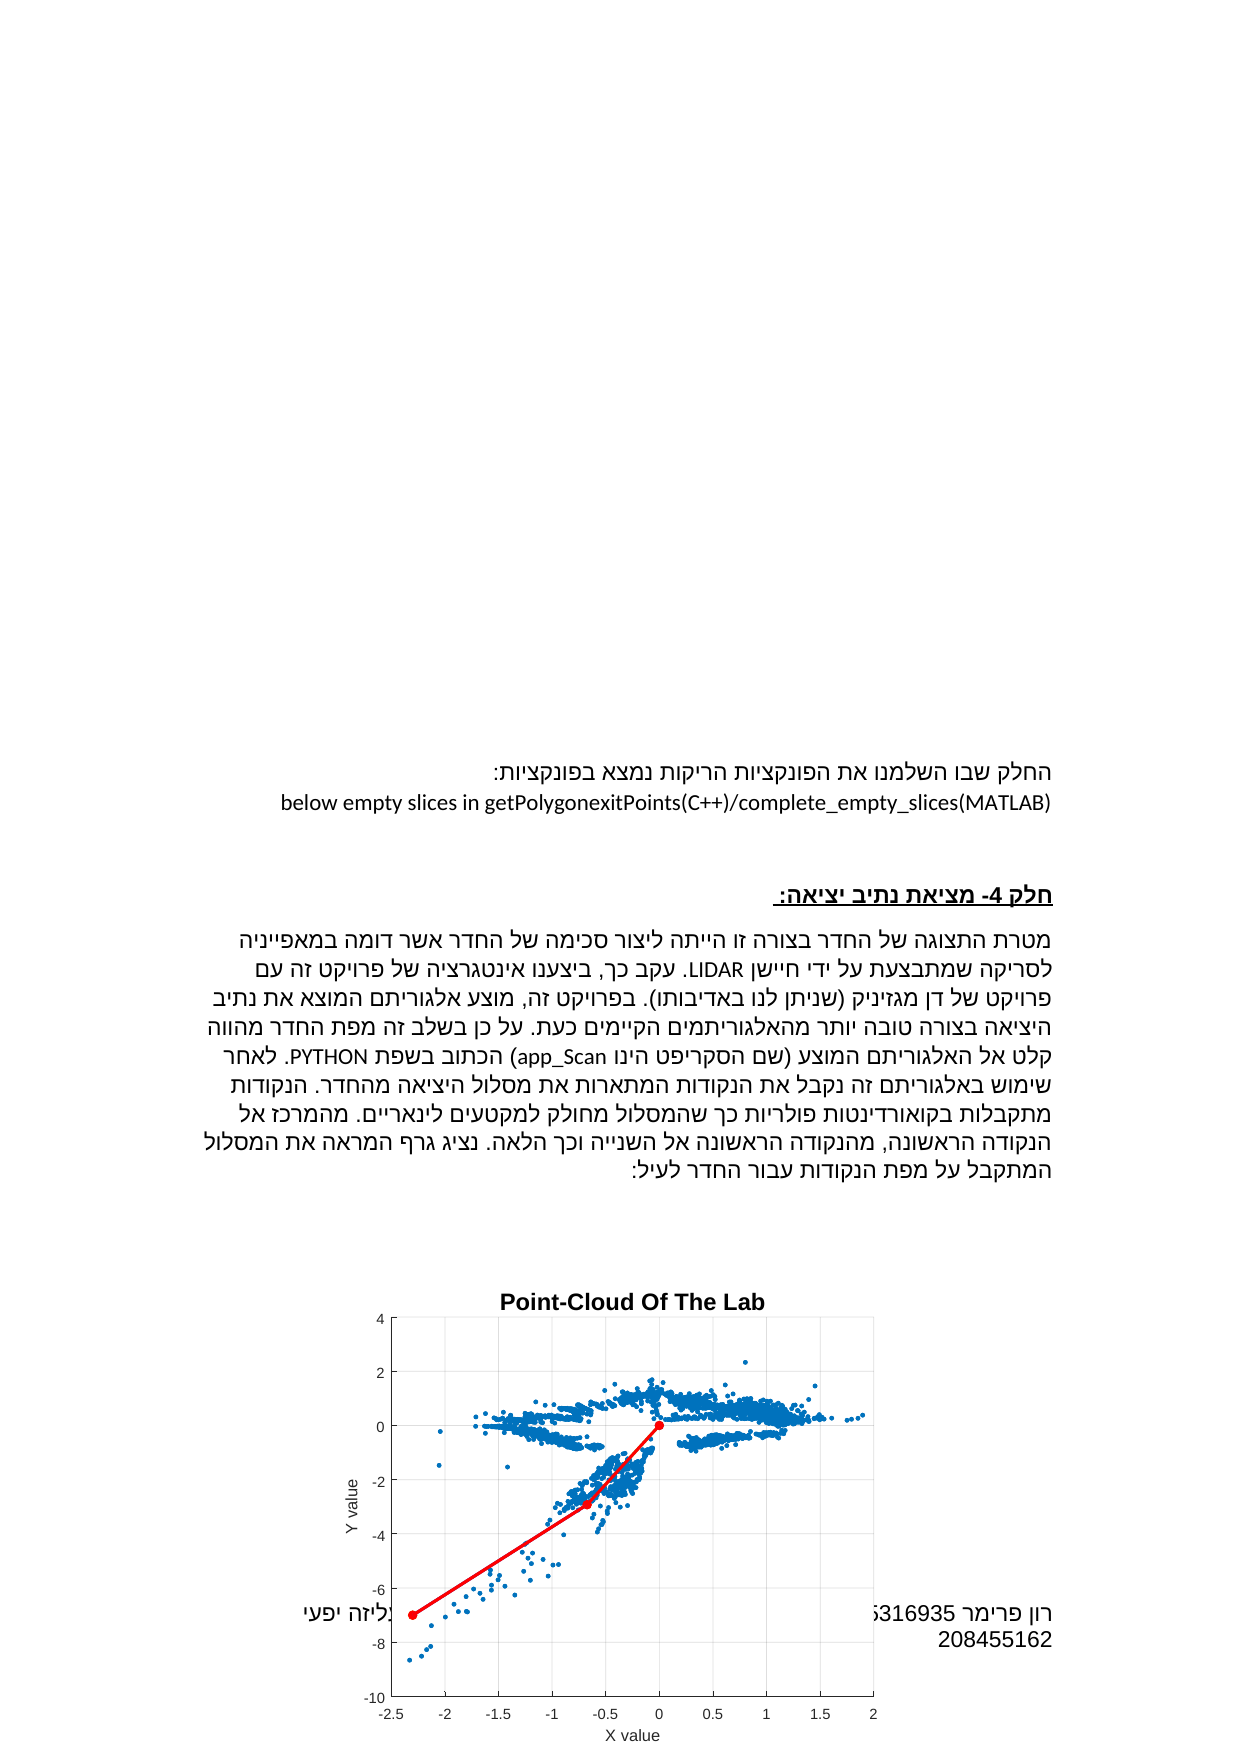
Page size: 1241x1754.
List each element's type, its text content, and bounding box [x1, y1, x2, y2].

text החלק שבו השלמנו את הפונקציות הריקות נמצא בפונקציות: below empty slices in getPolygonexitPoints(C++)/complete_empty_slices(MATLAB) [187, 759, 1053, 816]
text חלק 4- מציאת נתיב יציאה: [187, 882, 1053, 908]
text מטרת התצוגה של החדר בצורה זו הייתה ליצור סכימה של החדר אשר דומה במאפייניה לסריקה שמתבצעת על ידי חיישן LIDAR. עקב כך, ביצענו אינטגרציה של פרויקט זה עם פרויקט של דן מגזיניק (שניתן לנו באדיבותו). בפרויקט זה, מוצע אלגוריתם המוצא את נתיב היציאה בצורה טובה יותר מהאלגוריתמים הקיימים כעת. על כן בשלב זה מפת החדר מהווה קלט אל האלגוריתם המוצע (שם הסקריפט הינו app_Scan) הכתוב בשפת PYTHON. לאחר שימוש באלגוריתם זה נקבל את הנקודות המתארות את מסלול היציאה מהחדר. הנקודות מתקבלות בקואורדינטות פולריות כך שהמסלול מחולק למקטעים לינאריים. מהמרכז אל הנקודה הראשונה, מהנקודה הראשונה אל השנייה וכך הלאה. נציג גרף המראה את המסלול המתקבל על מפת הנקודות עבור החדר לעיל: [187, 927, 1053, 1184]
